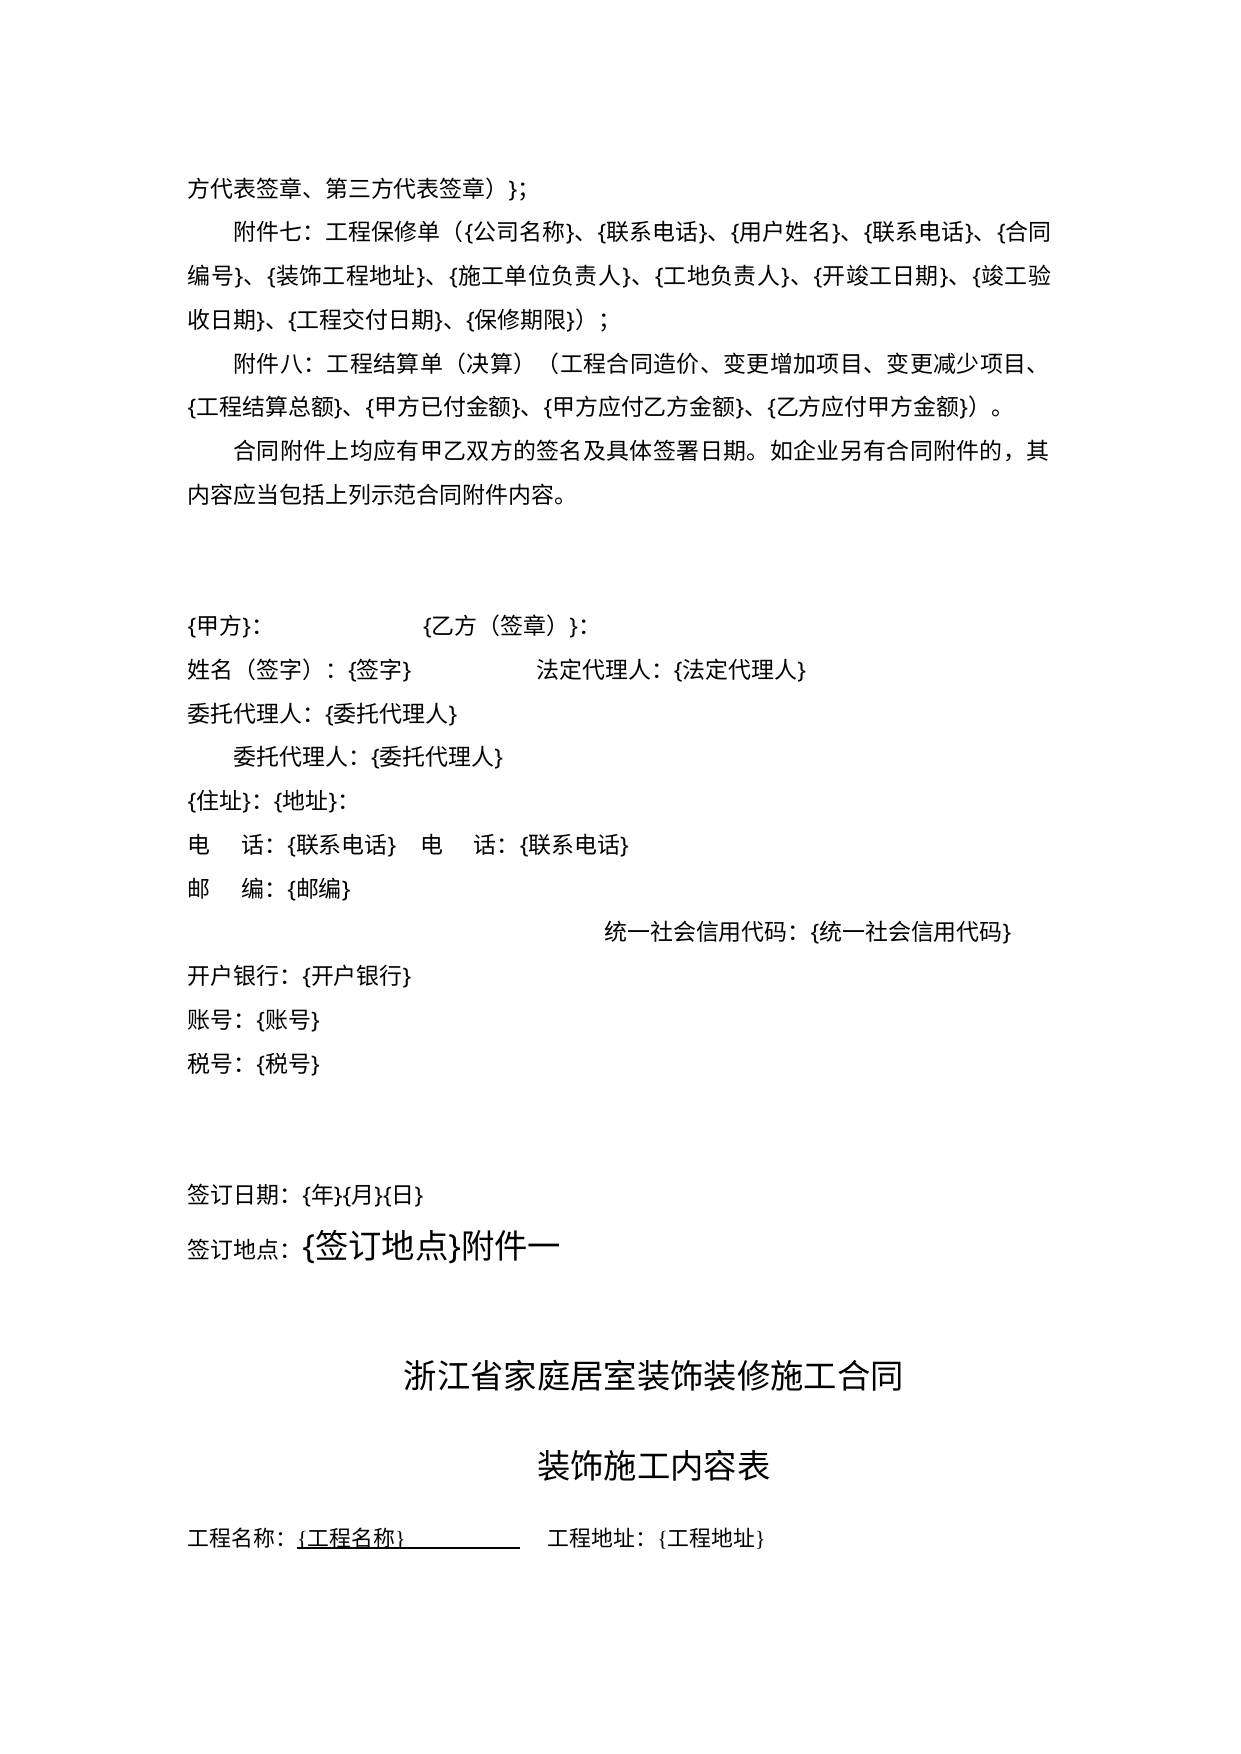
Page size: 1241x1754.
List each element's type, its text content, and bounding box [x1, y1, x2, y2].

text {甲方}： {乙方（签章）}： [187, 599, 1053, 643]
text 签订日期：{年}{月}{日} [187, 1168, 1053, 1212]
text 姓名（签字）：{签字} 法定代理人：{法定代理人} [187, 643, 1053, 687]
text {住址}：{地址}： [187, 774, 1053, 818]
text 签订地点：{签订地点}附件一 [187, 1212, 1053, 1277]
text 税号：{税号} [187, 1037, 1053, 1081]
text 账号：{账号} [187, 993, 1053, 1037]
text 开户银行：{开户银行} [187, 949, 1053, 993]
text 统一社会信用代码：{统一社会信用代码} [187, 906, 1053, 949]
text 合同附件上均应有甲乙双方的签名及具体签署日期。如企业另有合同附件的，其内容应当包括上列示范合同附件内容。 [187, 424, 1053, 512]
text 附件八：工程结算单（决算）（工程合同造价、变更增加项目、变更减少项目、{工程结算总额}、{甲方已付金额}、{甲方应付乙方金额}、{乙方应付甲方金额}）。 [187, 337, 1053, 424]
text 邮 编：{邮编} [187, 862, 1053, 906]
text 浙江省家庭居室装饰装修施工合同 [187, 1342, 1053, 1407]
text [187, 162, 1053, 206]
text 附件七：工程保修单（{公司名称}、{联系电话}、{用户姓名}、{联系电话}、{合同编号}、{装饰工程地址}、{施工单位负责人}、{工地负责人}、{开竣工日期}、{竣工验收日期}、{工程交付日期}、{保修期限}）； [187, 206, 1053, 337]
text 电 话：{联系电话} 电 话：{联系电话} [187, 818, 1053, 862]
text 装饰施工内容表 [187, 1431, 1053, 1496]
text 工程名称：{工程名称} 工程地址：{工程地址} [187, 1520, 1053, 1553]
text 委托代理人：{委托代理人} 委托代理人：{委托代理人} [187, 687, 1053, 774]
